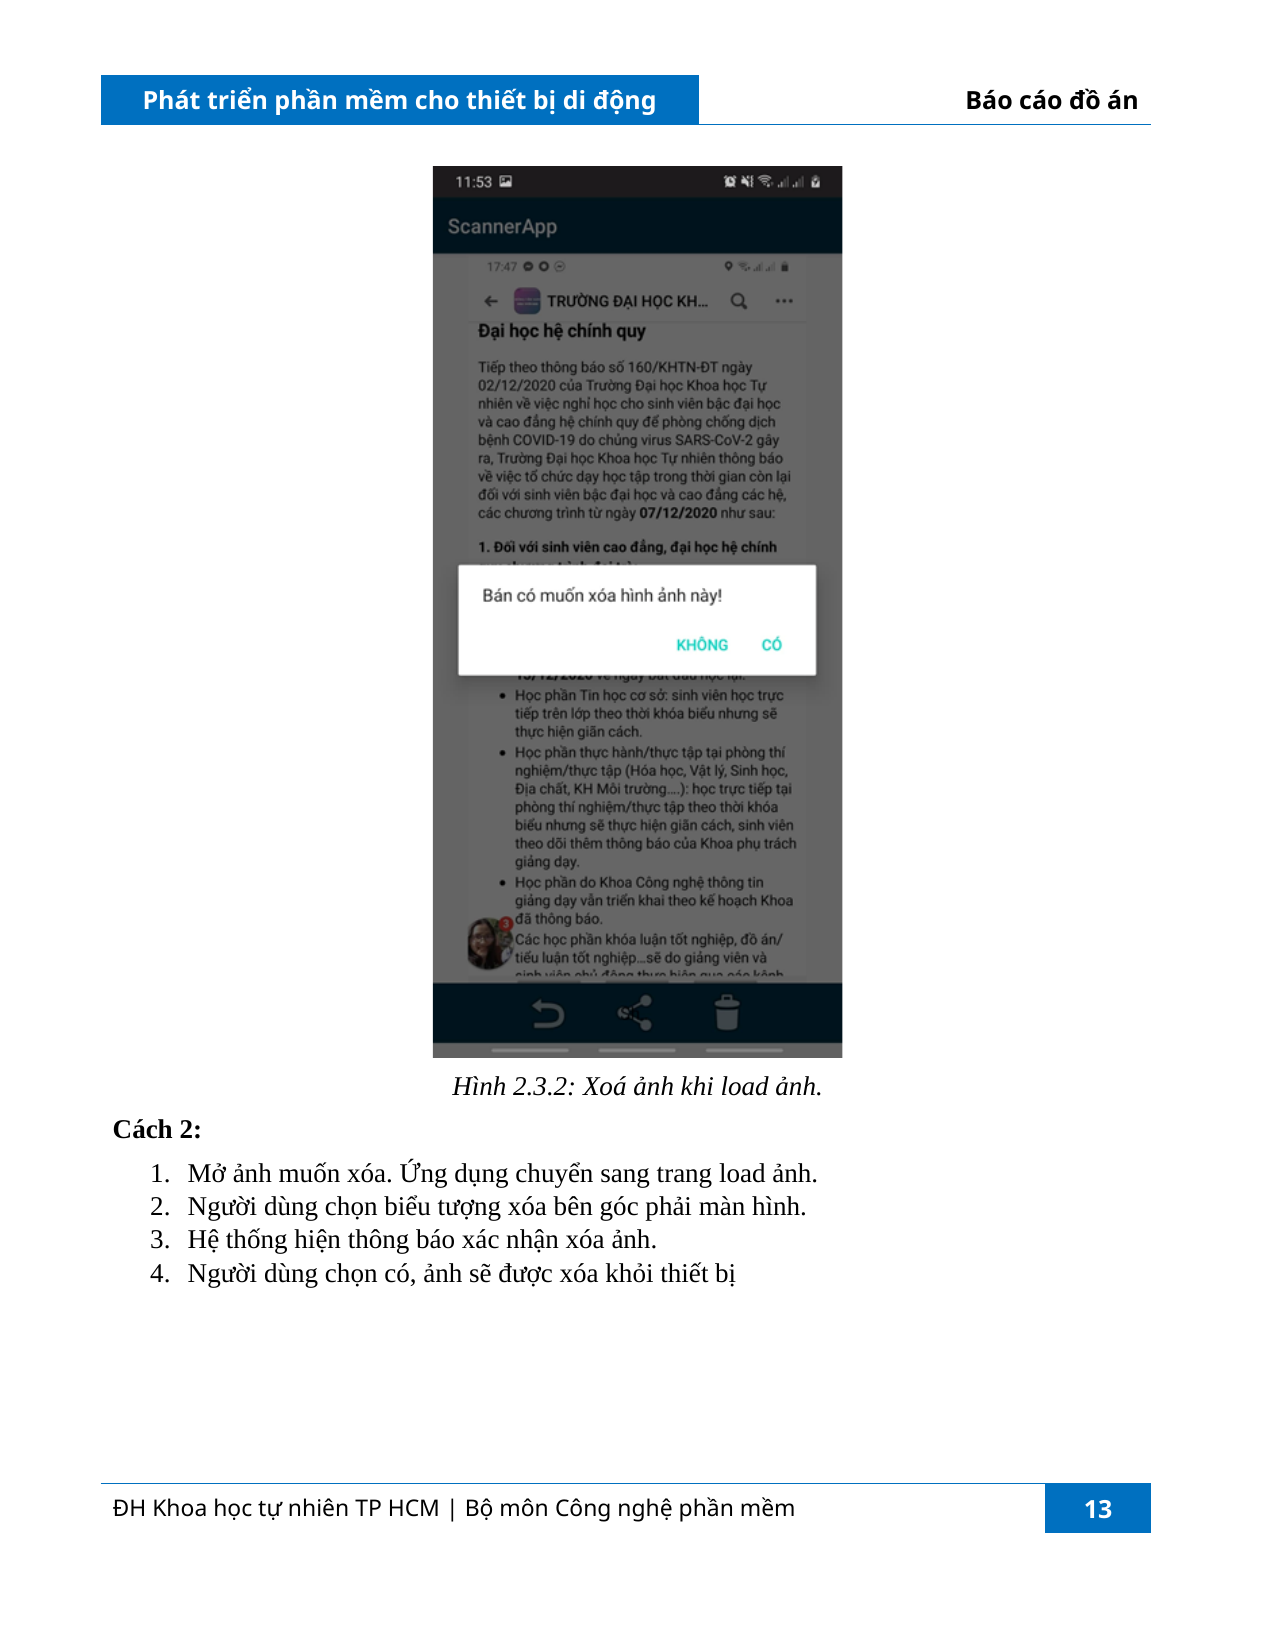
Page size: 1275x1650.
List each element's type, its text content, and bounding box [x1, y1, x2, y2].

text Hình 2.3.2: Xoá ảnh khi load ảnh. [112, 1070, 1162, 1101]
list Hệ thống hiện thông báo xác nhận xóa ảnh. [150, 1223, 1162, 1255]
picture [432, 166, 843, 1058]
list Mở ảnh muốn xóa. Ứng dụng chuyển sang trang load ảnh. [150, 1157, 1162, 1188]
list Người dùng chọn biểu tượng xóa bên góc phải màn hình. [150, 1190, 1162, 1221]
list Người dùng chọn có, ảnh sẽ được xóa khỏi thiết bị [150, 1257, 1162, 1288]
text Cách 2: [112, 1113, 1162, 1144]
